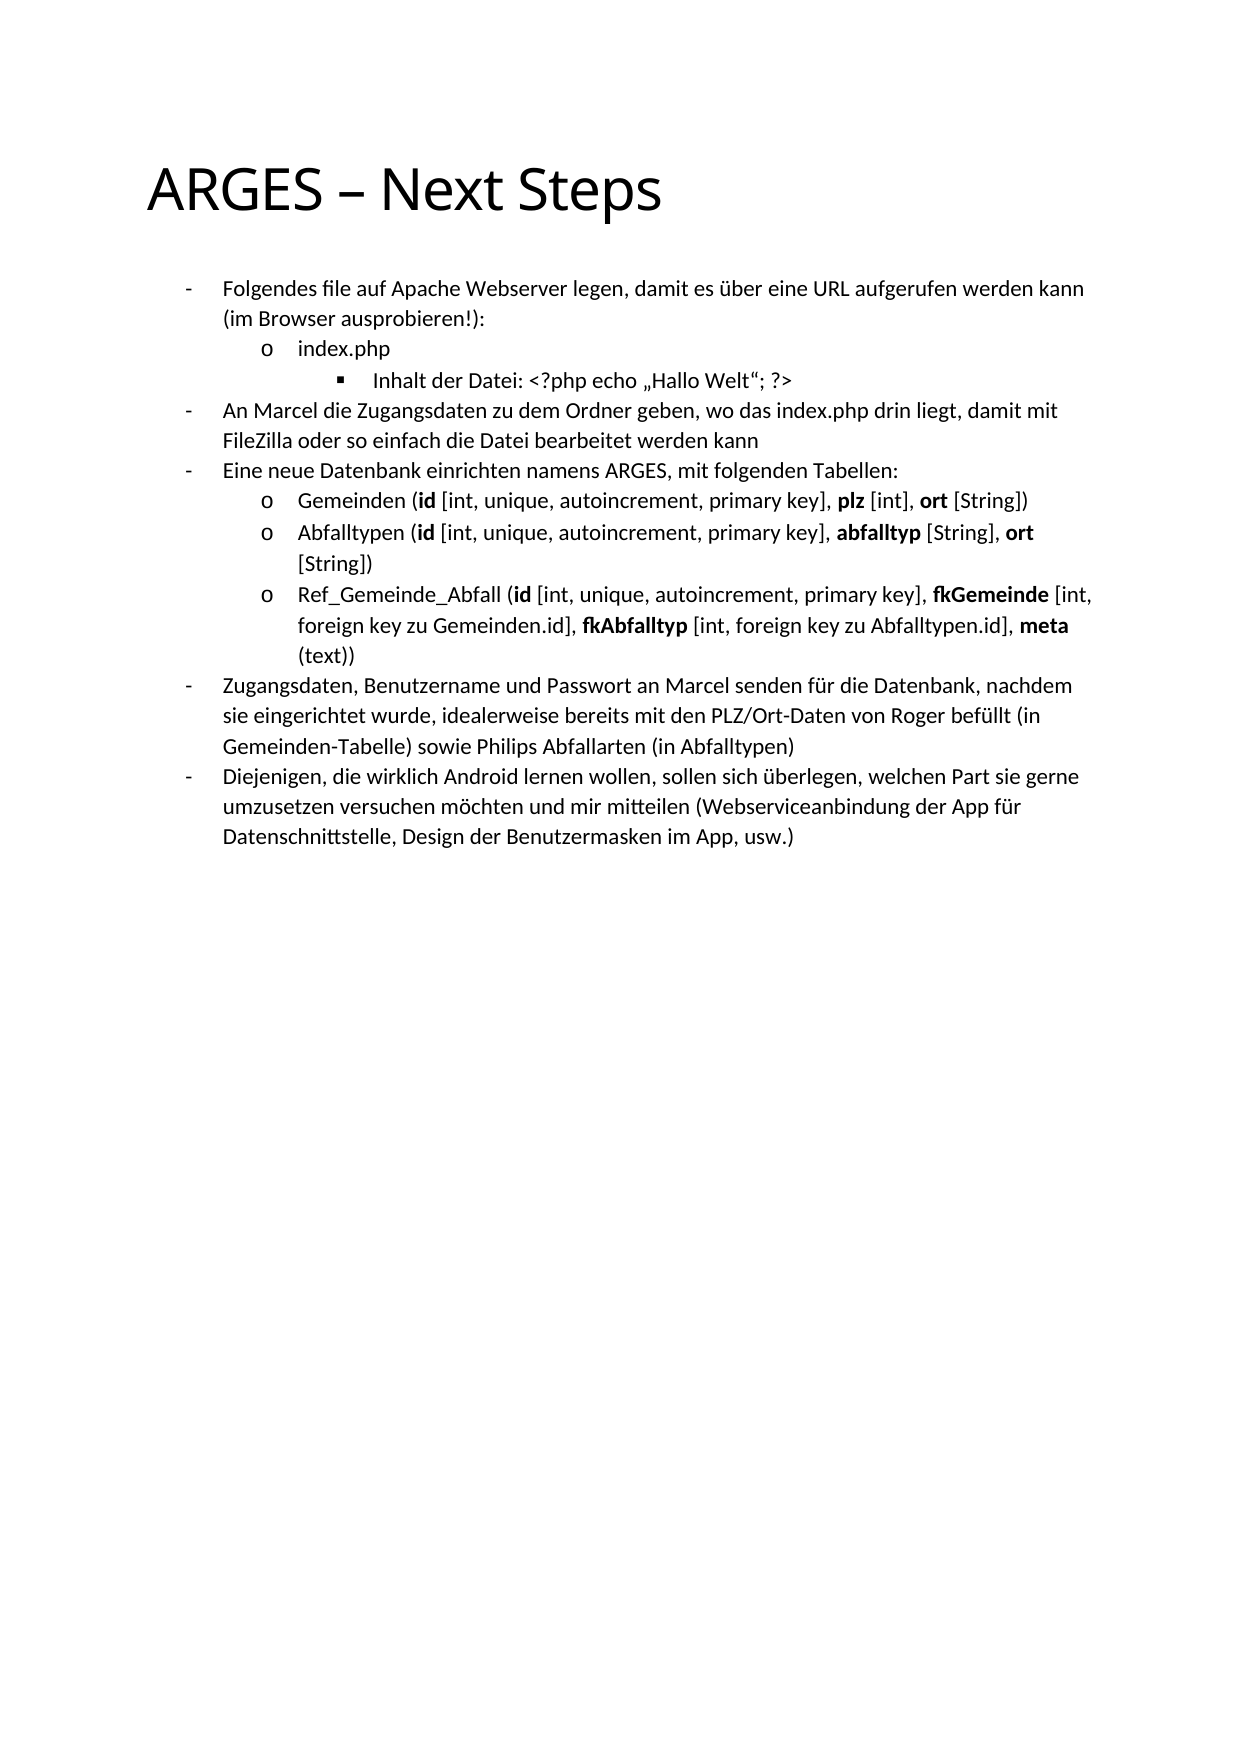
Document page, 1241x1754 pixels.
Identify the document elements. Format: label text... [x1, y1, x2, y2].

list Diejenigen, die wirklich Android lernen wollen, sollen sich überlegen, welchen Part sie gerne umzusetzen versuchen möchten und mir mitteilen (Webserviceanbindung der App für Datenschnittstelle, Design der Benutzermasken im App, usw.) [185, 762, 1093, 851]
list Inhalt der Datei: <?php echo „Hallo Welt“; ?> [335, 366, 1093, 394]
list Folgendes file auf Apache Webserver legen, damit es über eine URL aufgerufen werden kann (im Browser ausprobieren!): [185, 274, 1093, 332]
list Ref_Gemeinde_Abfall (id [int, unique, autoincrement, primary key], fkGemeinde [int, foreign key zu Gemeinden.id], fkAbfalltyp [int, foreign key zu Abfalltypen.id], meta (text)) [260, 580, 1093, 669]
list Abfalltypen (id [int, unique, autoincrement, primary key], abfalltyp [String], ort [String]) [260, 518, 1093, 577]
list Eine neue Datenbank einrichten namens ARGES, mit folgenden Tabellen: [185, 456, 1093, 484]
list An Marcel die Zugangsdaten zu dem Ordner geben, wo das index.php drin liegt, damit mit FileZilla oder so einfach die Datei bearbeitet werden kann [185, 396, 1093, 454]
list Zugangsdaten, Benutzername und Passwort an Marcel senden für die Datenbank, nachdem sie eingerichtet wurde, idealerweise bereits mit den PLZ/Ort-Daten von Roger befüllt (in Gemeinden-Tabelle) sowie Philips Abfallarten (in Abfalltypen) [185, 671, 1093, 760]
list Gemeinden (id [int, unique, autoincrement, primary key], plz [int], ort [String]) [260, 487, 1093, 516]
title ARGES – Next Steps [148, 148, 1093, 227]
list index.php [260, 334, 1093, 363]
